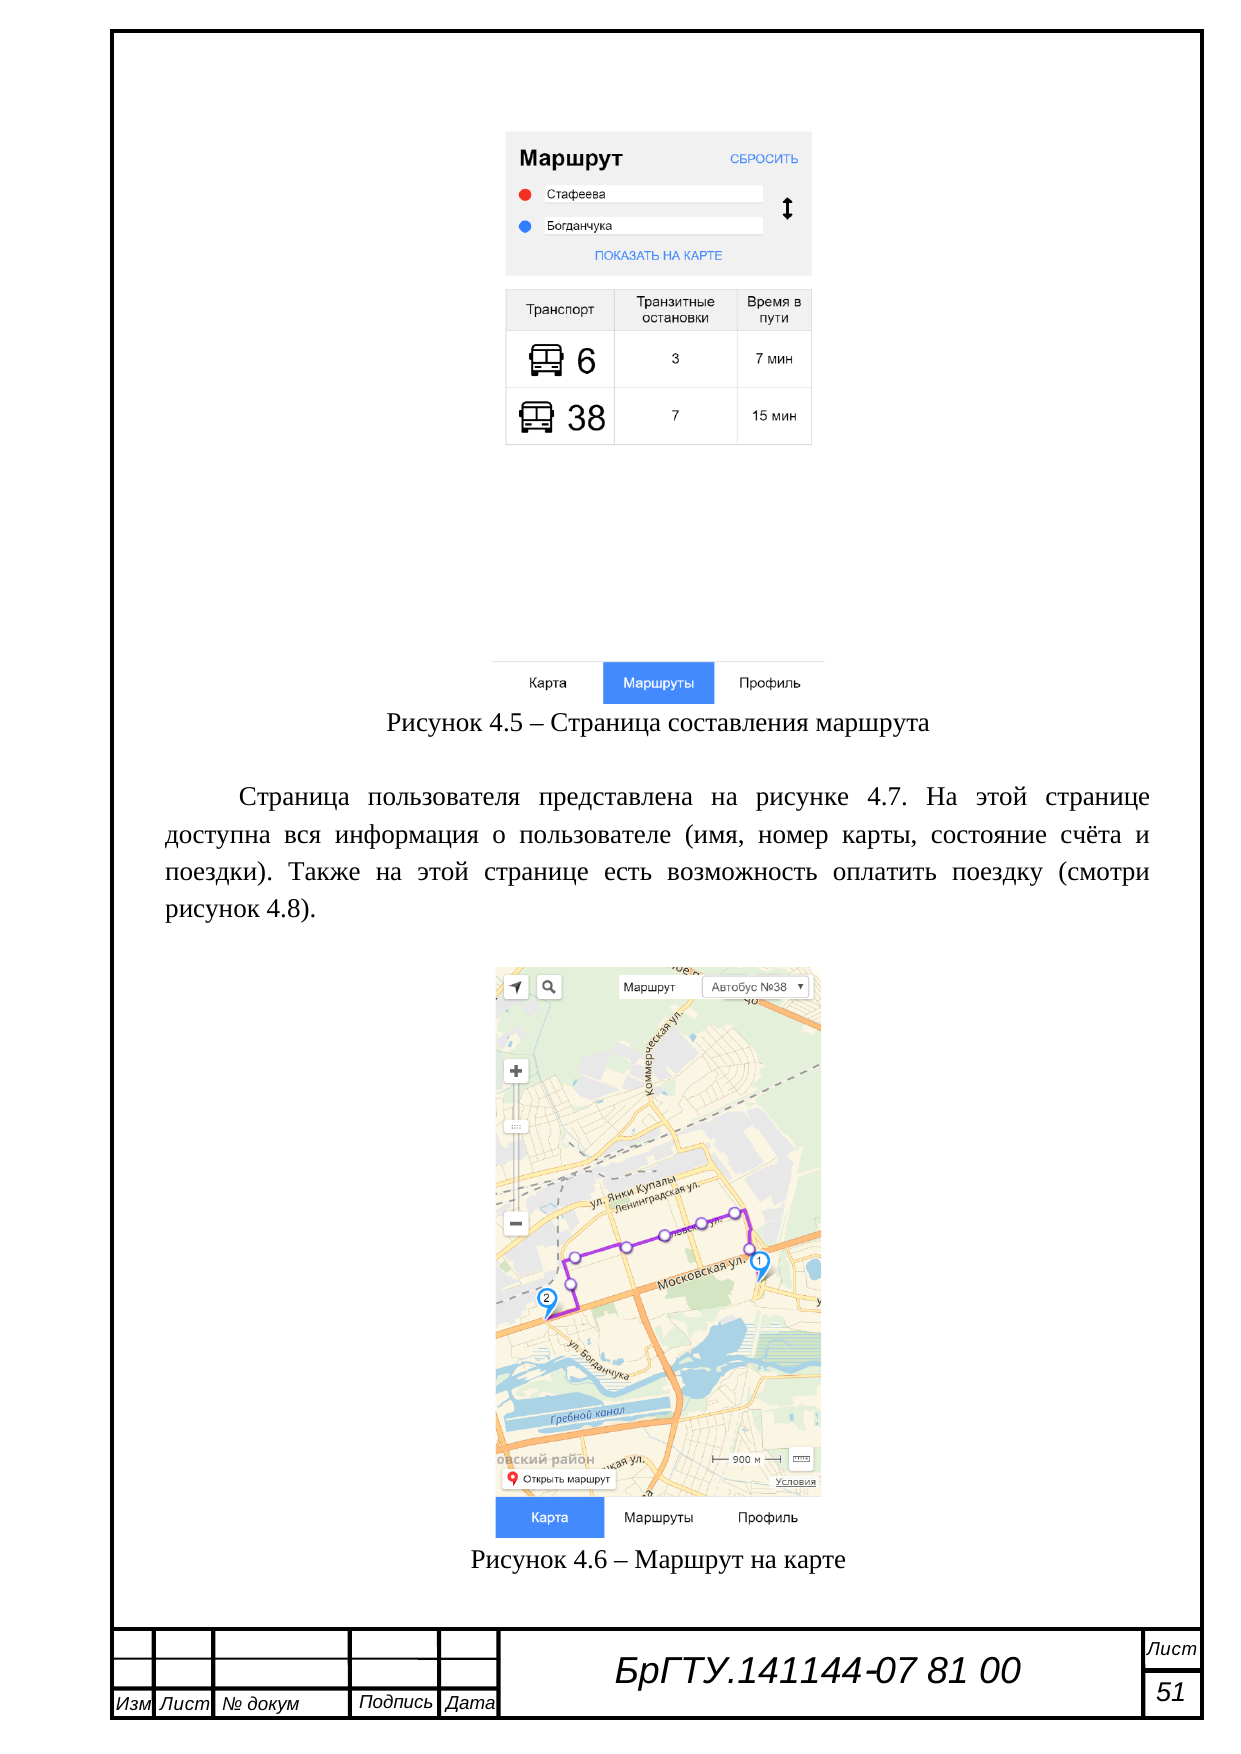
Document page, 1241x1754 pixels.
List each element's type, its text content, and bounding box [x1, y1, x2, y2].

picture [492, 118, 825, 704]
text Рисунок 4.5 – Страница составления маршрута [165, 706, 1152, 737]
text Страница пользователя представлена на рисунке 4.7. На этой странице доступна вся информация о пользователе (имя, номер карты, состояние счёта и поездки). Также на этой странице есть возможность оплатить поездку (смотри рисунок 4.8). [165, 781, 1152, 923]
text Рисунок 4.6 – Маршрут на карте [165, 1543, 1152, 1574]
picture [495, 967, 822, 1538]
